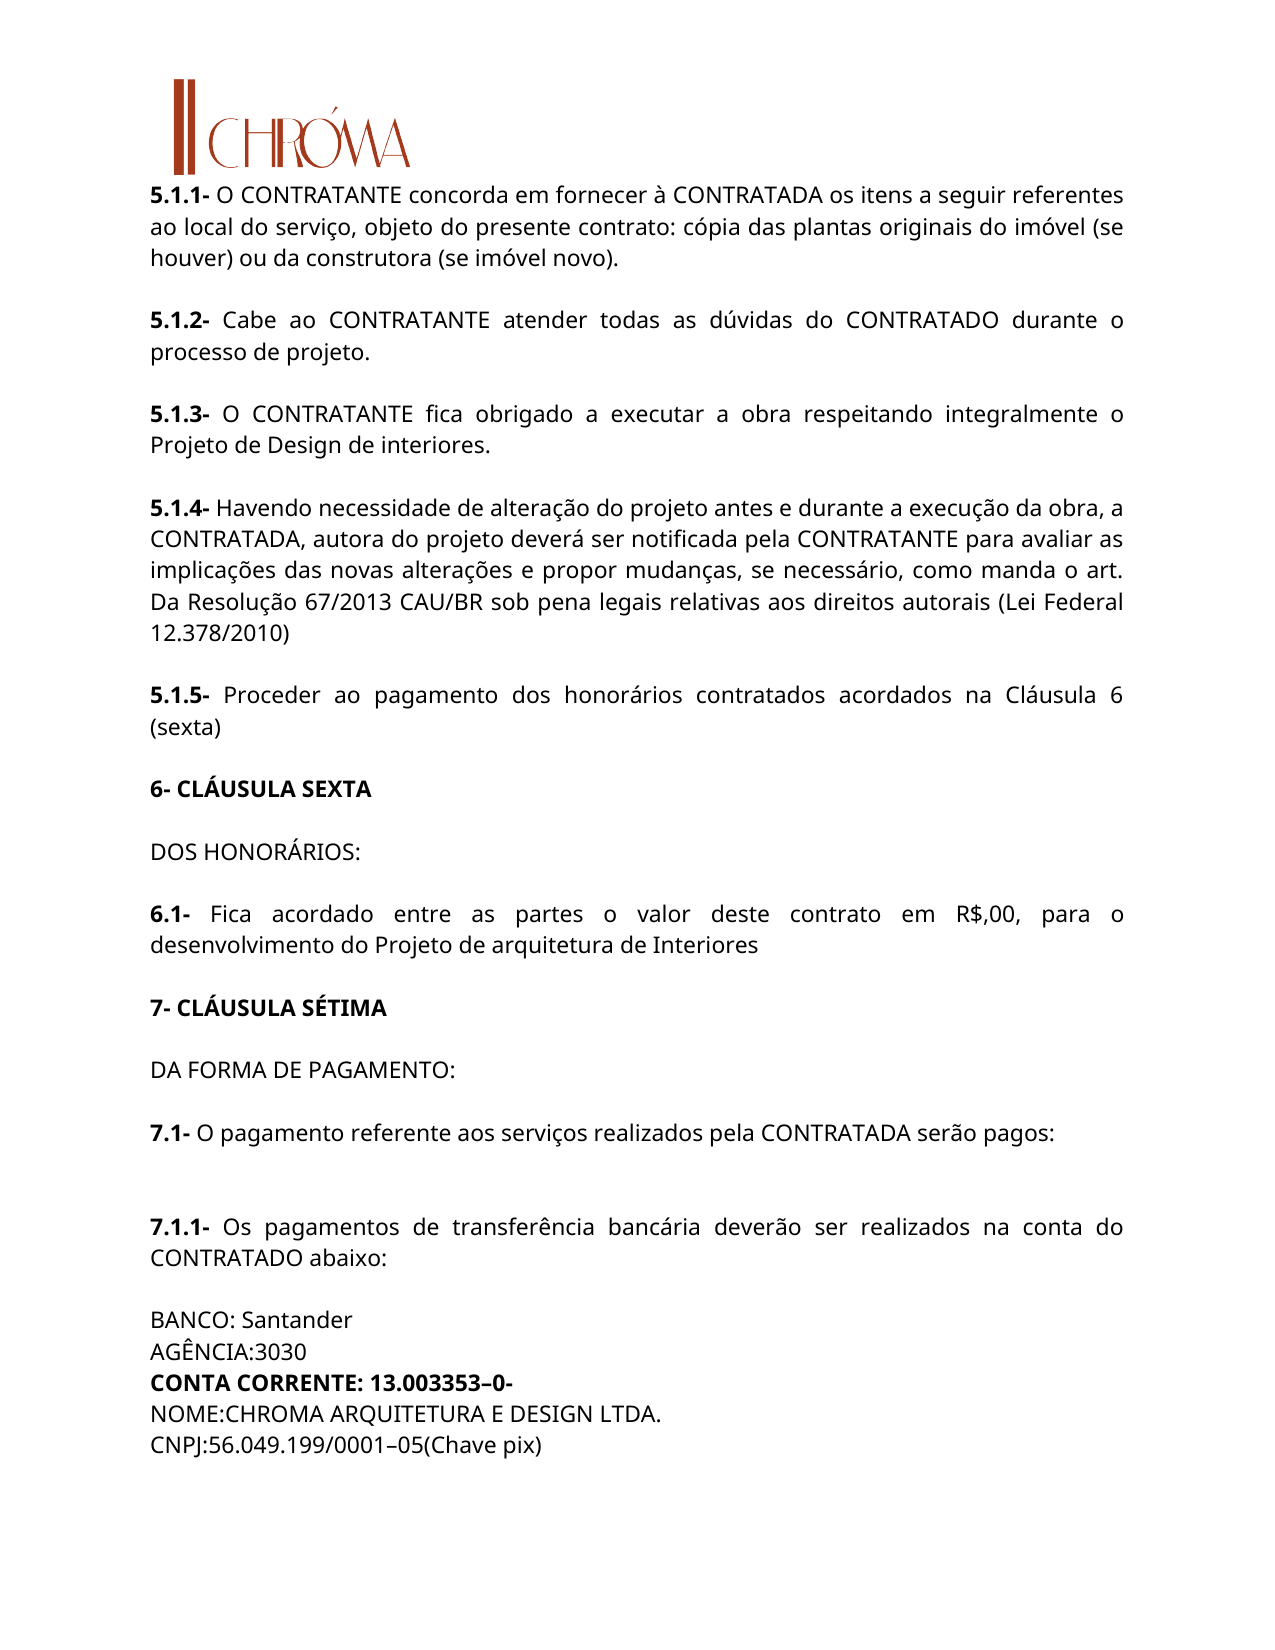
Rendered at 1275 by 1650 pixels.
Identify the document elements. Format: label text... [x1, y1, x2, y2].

text AGÊNCIA:3030 [150, 1335, 1125, 1367]
text 6- CLÁUSULA SEXTA [150, 773, 1125, 804]
text 5.1.4- Havendo necessidade de alteração do projeto antes e durante a execução da obra, a CONTRATADA, autora do projeto deverá ser notificada pela CONTRATANTE para avaliar as implicações das novas alterações e propor mudanças, se necessário, como manda o art. Da Resolução 67/2013 CAU/BR sob pena legais relativas aos direitos autorais (Lei Federal 12.378/2010) [150, 492, 1125, 648]
text DA FORMA DE PAGAMENTO: [150, 1054, 1125, 1085]
text 7- CLÁUSULA SÉTIMA [150, 992, 1125, 1023]
text BANCO: Santander [150, 1304, 1125, 1335]
text 5.1.2- Cabe ao CONTRATANTE atender todas as dúvidas do CONTRATADO durante o processo de projeto. [150, 304, 1125, 367]
text 7.1- O pagamento referente aos serviços realizados pela CONTRATADA serão pagos: [150, 1117, 1125, 1148]
picture [168, 75, 419, 180]
text 7.1.1- Os pagamentos de transferência bancária deverão ser realizados na conta do CONTRATADO abaixo: [150, 1210, 1125, 1273]
text 5.1.3- O CONTRATANTE fica obrigado a executar a obra respeitando integralmente o Projeto de Design de interiores. [150, 398, 1125, 460]
text CNPJ:56.049.199/0001–05(Chave pix) [150, 1429, 1125, 1460]
text NOME:CHROMA ARQUITETURA E DESIGN LTDA. [150, 1398, 1125, 1429]
text 6.1- Fica acordado entre as partes o valor deste contrato em R$,00, para o desenvolvimento do Projeto de arquitetura de Interiores [150, 898, 1125, 960]
text DOS HONORÁRIOS: [150, 835, 1125, 867]
text 5.1.5- Proceder ao pagamento dos honorários contratados acordados na Cláusula 6 (sexta) [150, 679, 1125, 742]
text CONTA CORRENTE: 13.003353–0- [150, 1367, 1125, 1398]
